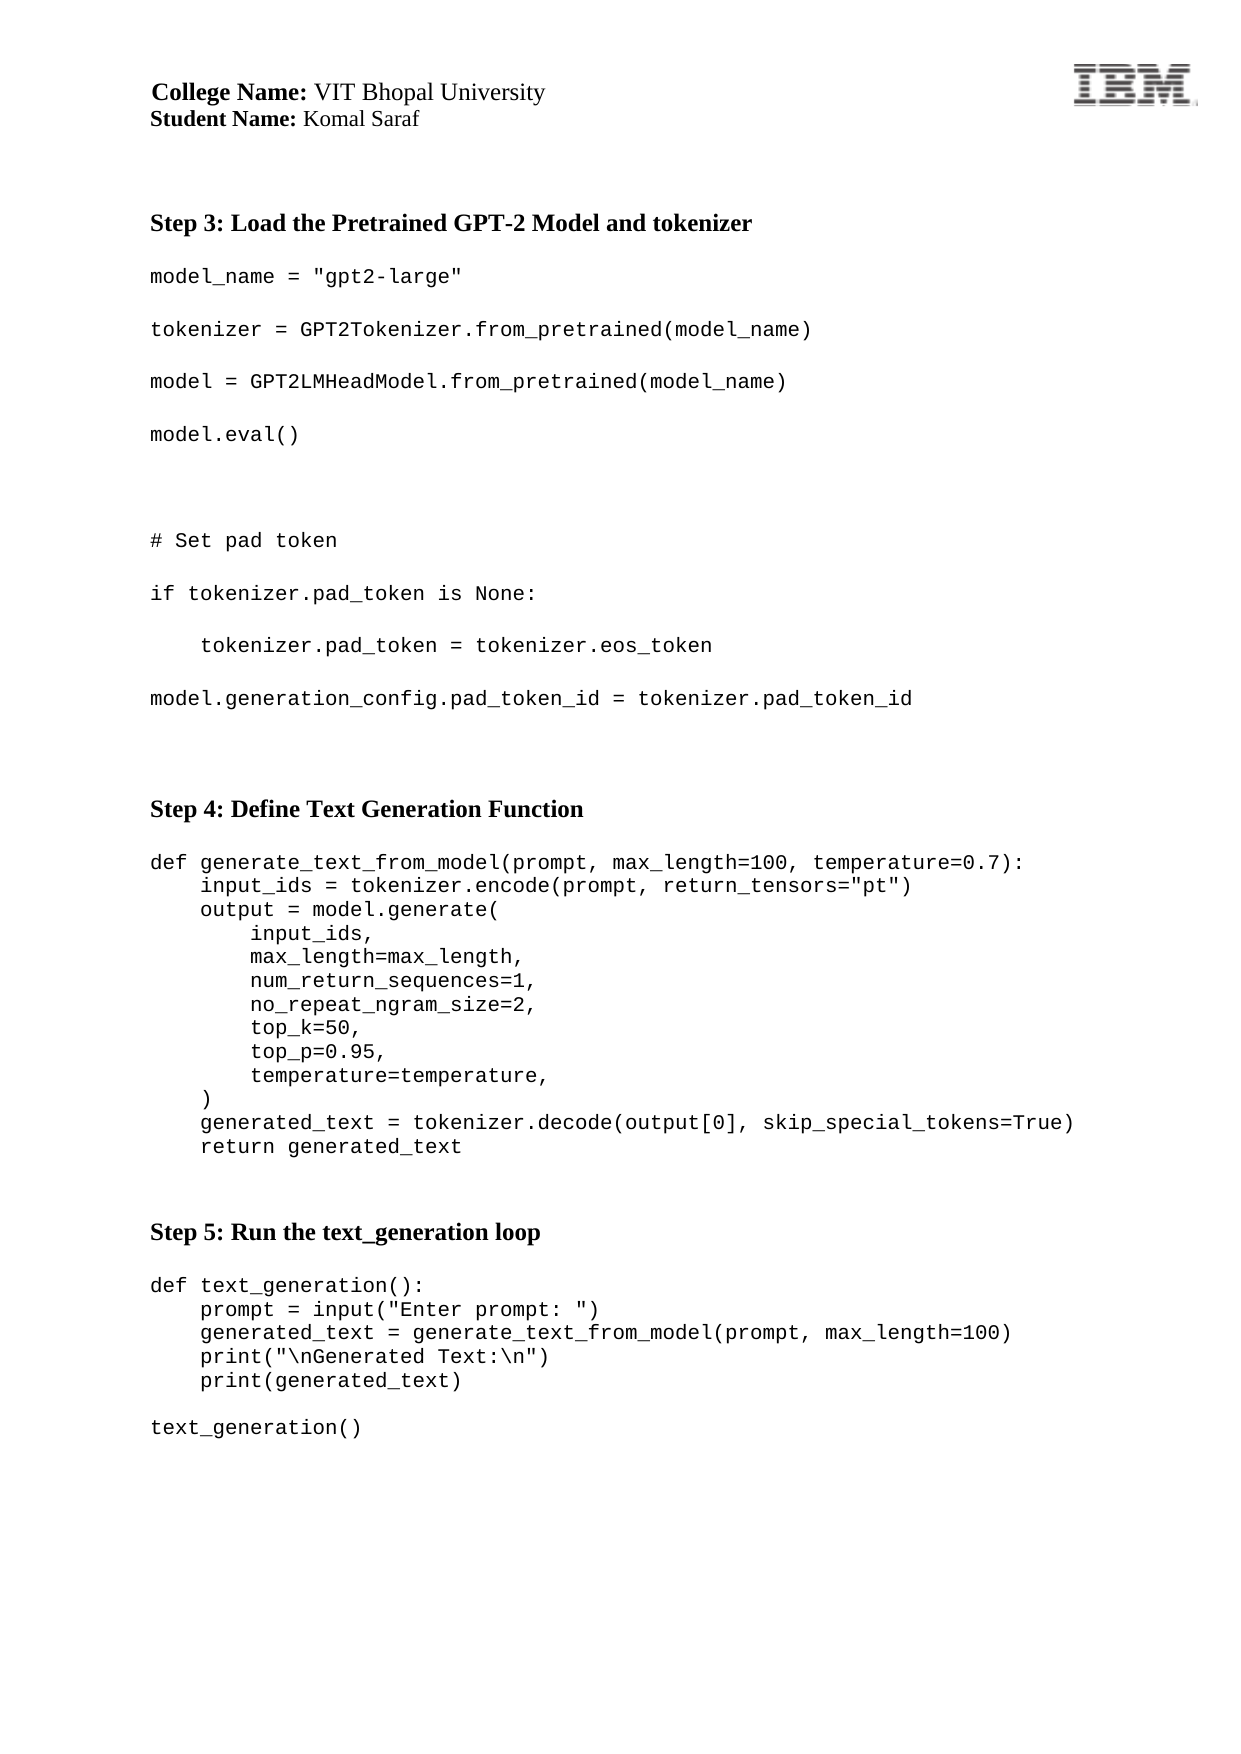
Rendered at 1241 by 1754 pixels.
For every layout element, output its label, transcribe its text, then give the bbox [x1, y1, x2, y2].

picture [1073, 64, 1198, 107]
text Step 4: Define Text Generation Function [150, 794, 1090, 823]
text generated_text = tokenizer.decode(output[0], skip_special_tokens=True) [150, 1112, 1090, 1136]
text print(generated_text) [150, 1370, 1090, 1393]
text max_length=max_length, [150, 946, 1090, 970]
text no_repeat_ngram_size=2, [150, 994, 1090, 1017]
text # Set pad token [150, 530, 1090, 553]
text ) [150, 1088, 1090, 1112]
text model_name = "gpt2-large" [150, 266, 1090, 289]
text tokenizer = GPT2Tokenizer.from_pretrained(model_name) [150, 319, 1090, 342]
text model = GPT2LMHeadModel.from_pretrained(model_name) [150, 371, 1090, 395]
text Step 3: Load the Pretrained GPT-2 Model and tokenizer [150, 208, 1090, 237]
text model.eval() [150, 424, 1090, 448]
text return generated_text [150, 1136, 1090, 1159]
text temperature=temperature, [150, 1065, 1090, 1088]
text input_ids = tokenizer.encode(prompt, return_tensors="pt") [150, 876, 1090, 899]
text text_generation() [150, 1417, 1090, 1441]
text tokenizer.pad_token = tokenizer.eos_token [150, 636, 1090, 659]
text print("\nGenerated Text:\n") [150, 1346, 1090, 1370]
text model.generation_config.pad_token_id = tokenizer.pad_token_id [150, 688, 1090, 712]
text top_p=0.95, [150, 1041, 1090, 1065]
text Step 5: Run the text_generation loop [150, 1217, 1090, 1246]
text def text_generation(): [150, 1275, 1090, 1299]
text top_k=50, [150, 1017, 1090, 1041]
text prompt = input("Enter prompt: ") [150, 1299, 1090, 1322]
text input_ids, [150, 923, 1090, 946]
text if tokenizer.pad_token is None: [150, 583, 1090, 606]
text generated_text = generate_text_from_model(prompt, max_length=100) [150, 1322, 1090, 1346]
text num_return_sequences=1, [150, 970, 1090, 994]
text def generate_text_from_model(prompt, max_length=100, temperature=0.7): [150, 852, 1090, 876]
text output = model.generate( [150, 899, 1090, 923]
